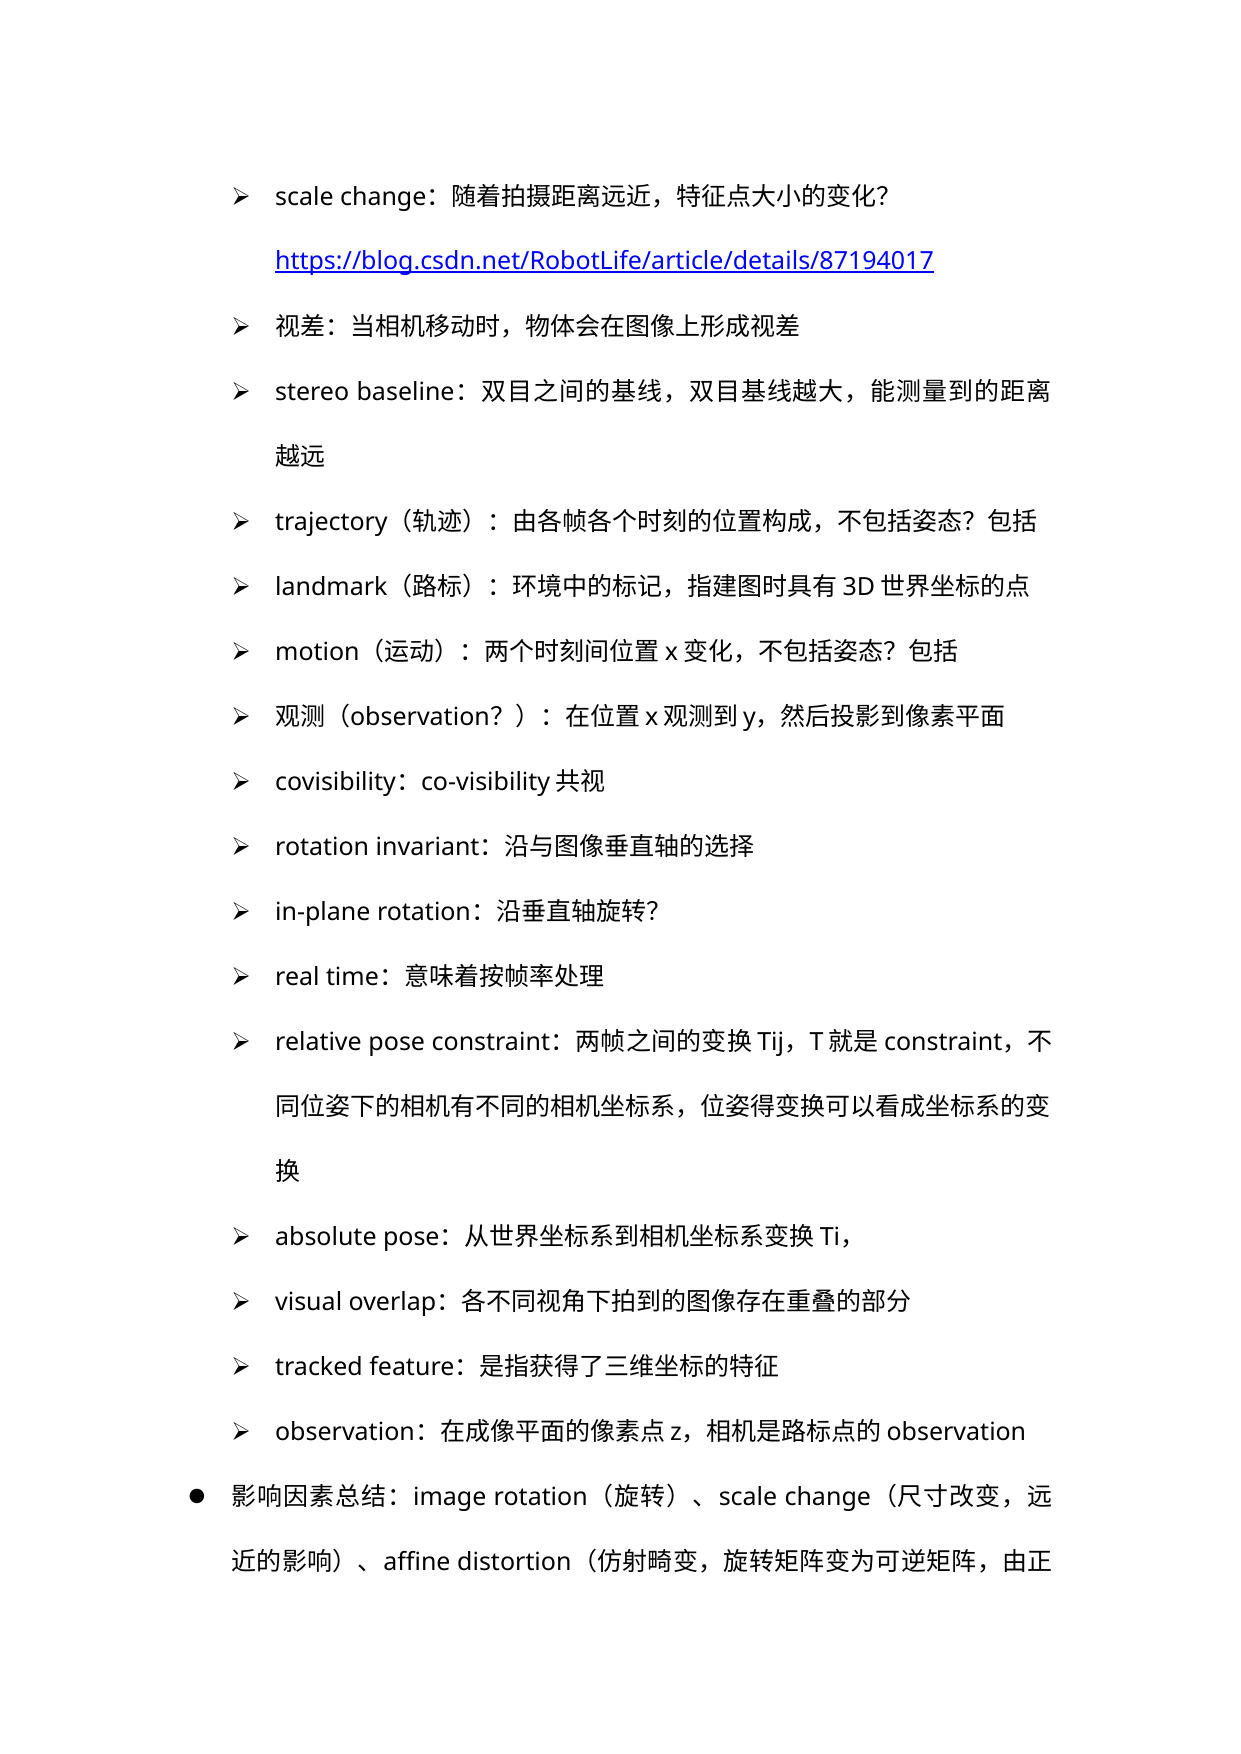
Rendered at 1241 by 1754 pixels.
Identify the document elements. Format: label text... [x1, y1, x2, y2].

list motion（运动）：两个时刻间位置x变化，不包括姿态？包括 [231, 617, 1053, 682]
list absolute pose：从世界坐标系到相机坐标系变换Ti， [231, 1202, 1053, 1267]
list https://blog.csdn.net/RobotLife/article/details/87194017 [275, 227, 1053, 292]
list trajectory（轨迹）：由各帧各个时刻的位置构成，不包括姿态？包括 [231, 487, 1053, 552]
list real time：意味着按帧率处理 [231, 942, 1053, 1007]
list stereo baseline：双目之间的基线，双目基线越大，能测量到的距离越远 [231, 357, 1053, 487]
list scale change：随着拍摄距离远近，特征点大小的变化？ [231, 162, 1053, 227]
list in-plane rotation：沿垂直轴旋转？ [231, 877, 1053, 942]
list relative pose constraint：两帧之间的变换Tij，T就是constraint，不同位姿下的相机有不同的相机坐标系，位姿得变换可以看成坐标系的变换 [231, 1007, 1053, 1202]
list tracked feature：是指获得了三维坐标的特征 [231, 1332, 1053, 1397]
list landmark（路标）：环境中的标记，指建图时具有3D世界坐标的点 [231, 552, 1053, 617]
list rotation invariant：沿与图像垂直轴的选择 [231, 812, 1053, 877]
list 观测（observation？）：在位置x观测到y，然后投影到像素平面 [231, 682, 1053, 747]
list observation：在成像平面的像素点z，相机是路标点的observation [231, 1397, 1053, 1462]
list 视差：当相机移动时，物体会在图像上形成视差 [231, 292, 1053, 357]
list visual overlap：各不同视角下拍到的图像存在重叠的部分 [231, 1267, 1053, 1332]
list covisibility：co-visibility共视 [231, 747, 1053, 812]
